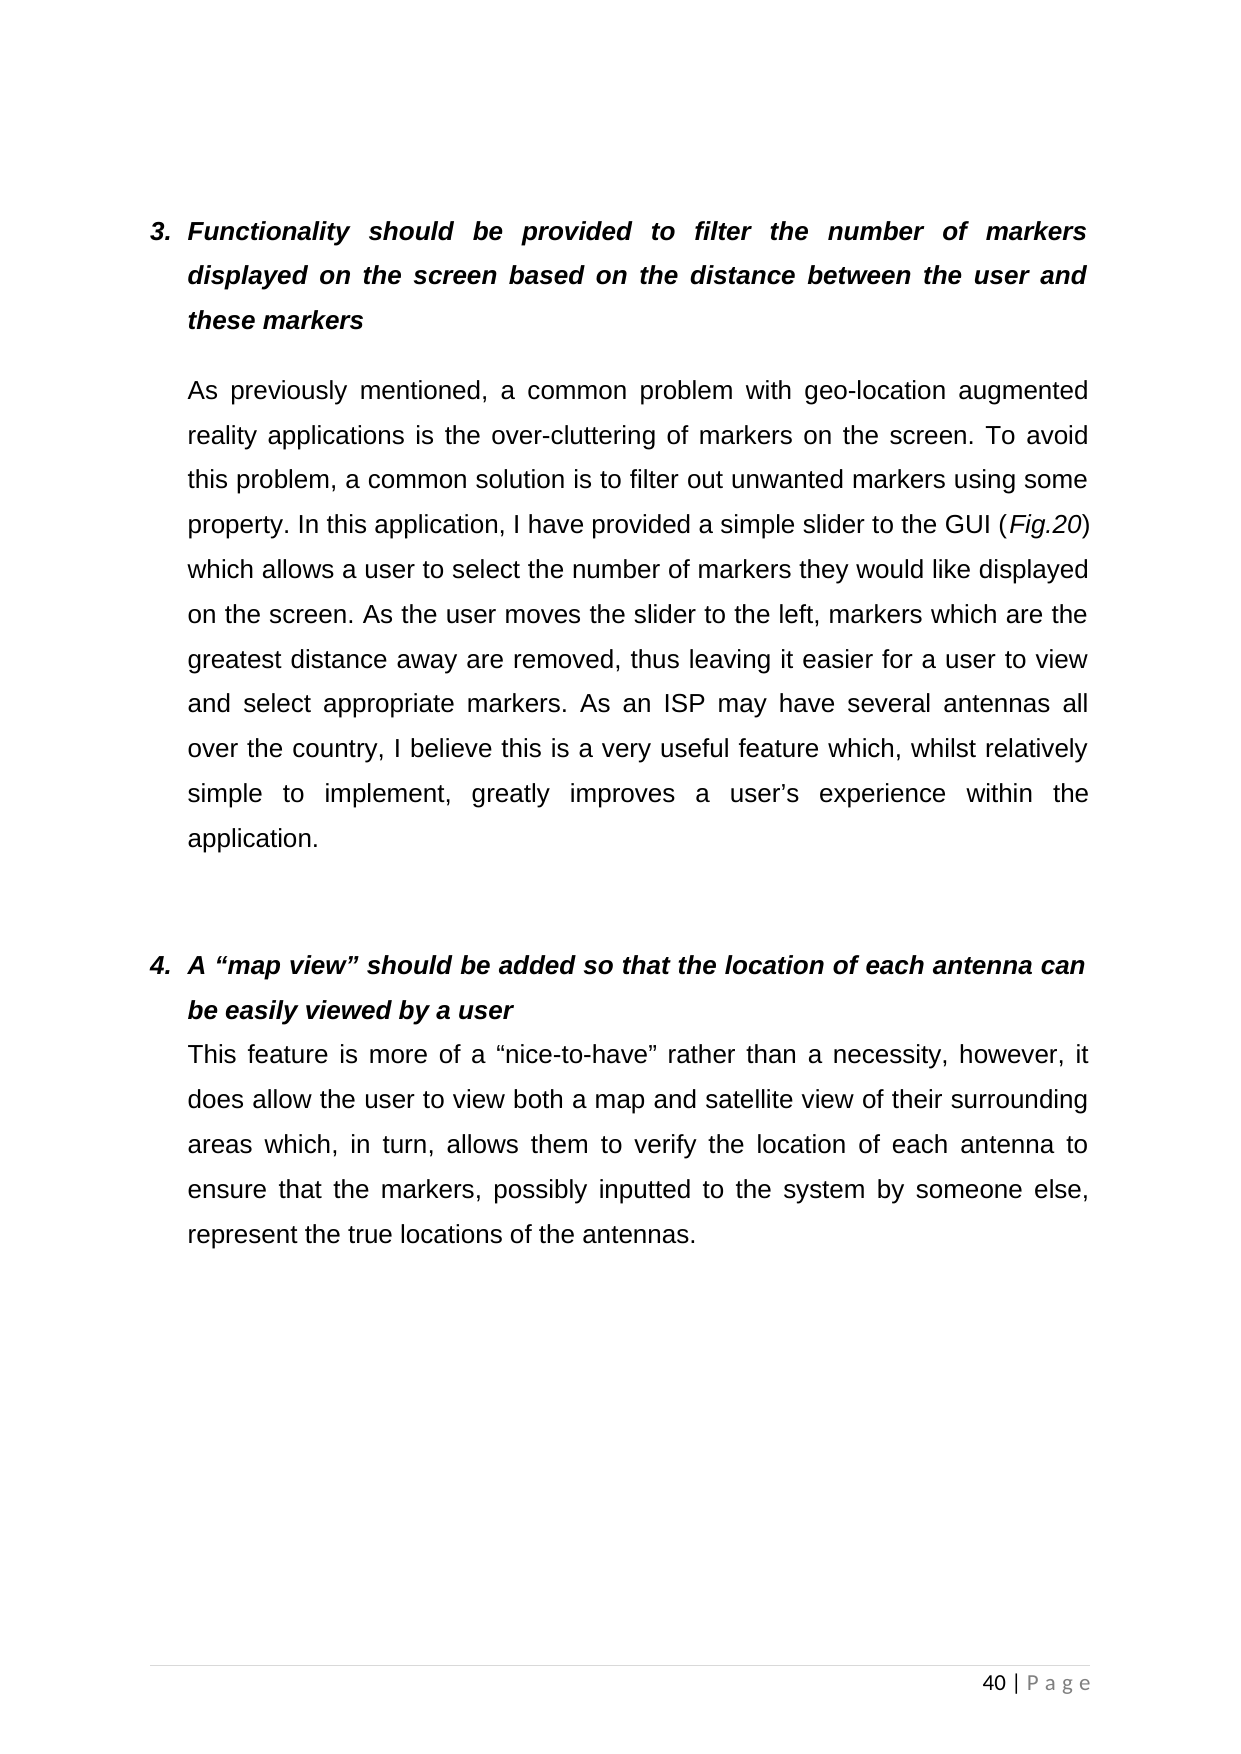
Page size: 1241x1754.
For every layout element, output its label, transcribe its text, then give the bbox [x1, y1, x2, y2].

text As previously mentioned, a common problem with geo-location augmented reality applications is the over-cluttering of markers on the screen. To avoid this problem, a common solution is to filter out unwanted markers using some property. In this application, I have provided a simple slider to the GUI (Fig.20) which allows a user to select the number of markers they would like displayed on the screen. As the user moves the slider to the left, markers which are the greatest distance away are removed, thus leaving it easier for a user to view and select appropriate markers. As an ISP may have several antennas all over the country, I believe this is a very useful feature which, whilst relatively simple to implement, greatly improves a user’s experience within the application. [187, 375, 1090, 853]
subtitle A “map view” should be added so that the location of each antenna can be easily viewed by a user [150, 950, 1090, 1025]
text This feature is more of a “nice-to-have” rather than a necessity, however, it does allow the user to view both a map and satellite view of their surrounding areas which, in turn, allows them to verify the location of each antenna to ensure that the markers, possibly inputted to the system by someone else, represent the true locations of the antennas. [187, 1039, 1090, 1249]
subtitle Functionality should be provided to filter the number of markers displayed on the screen based on the distance between the user and these markers [150, 216, 1090, 335]
